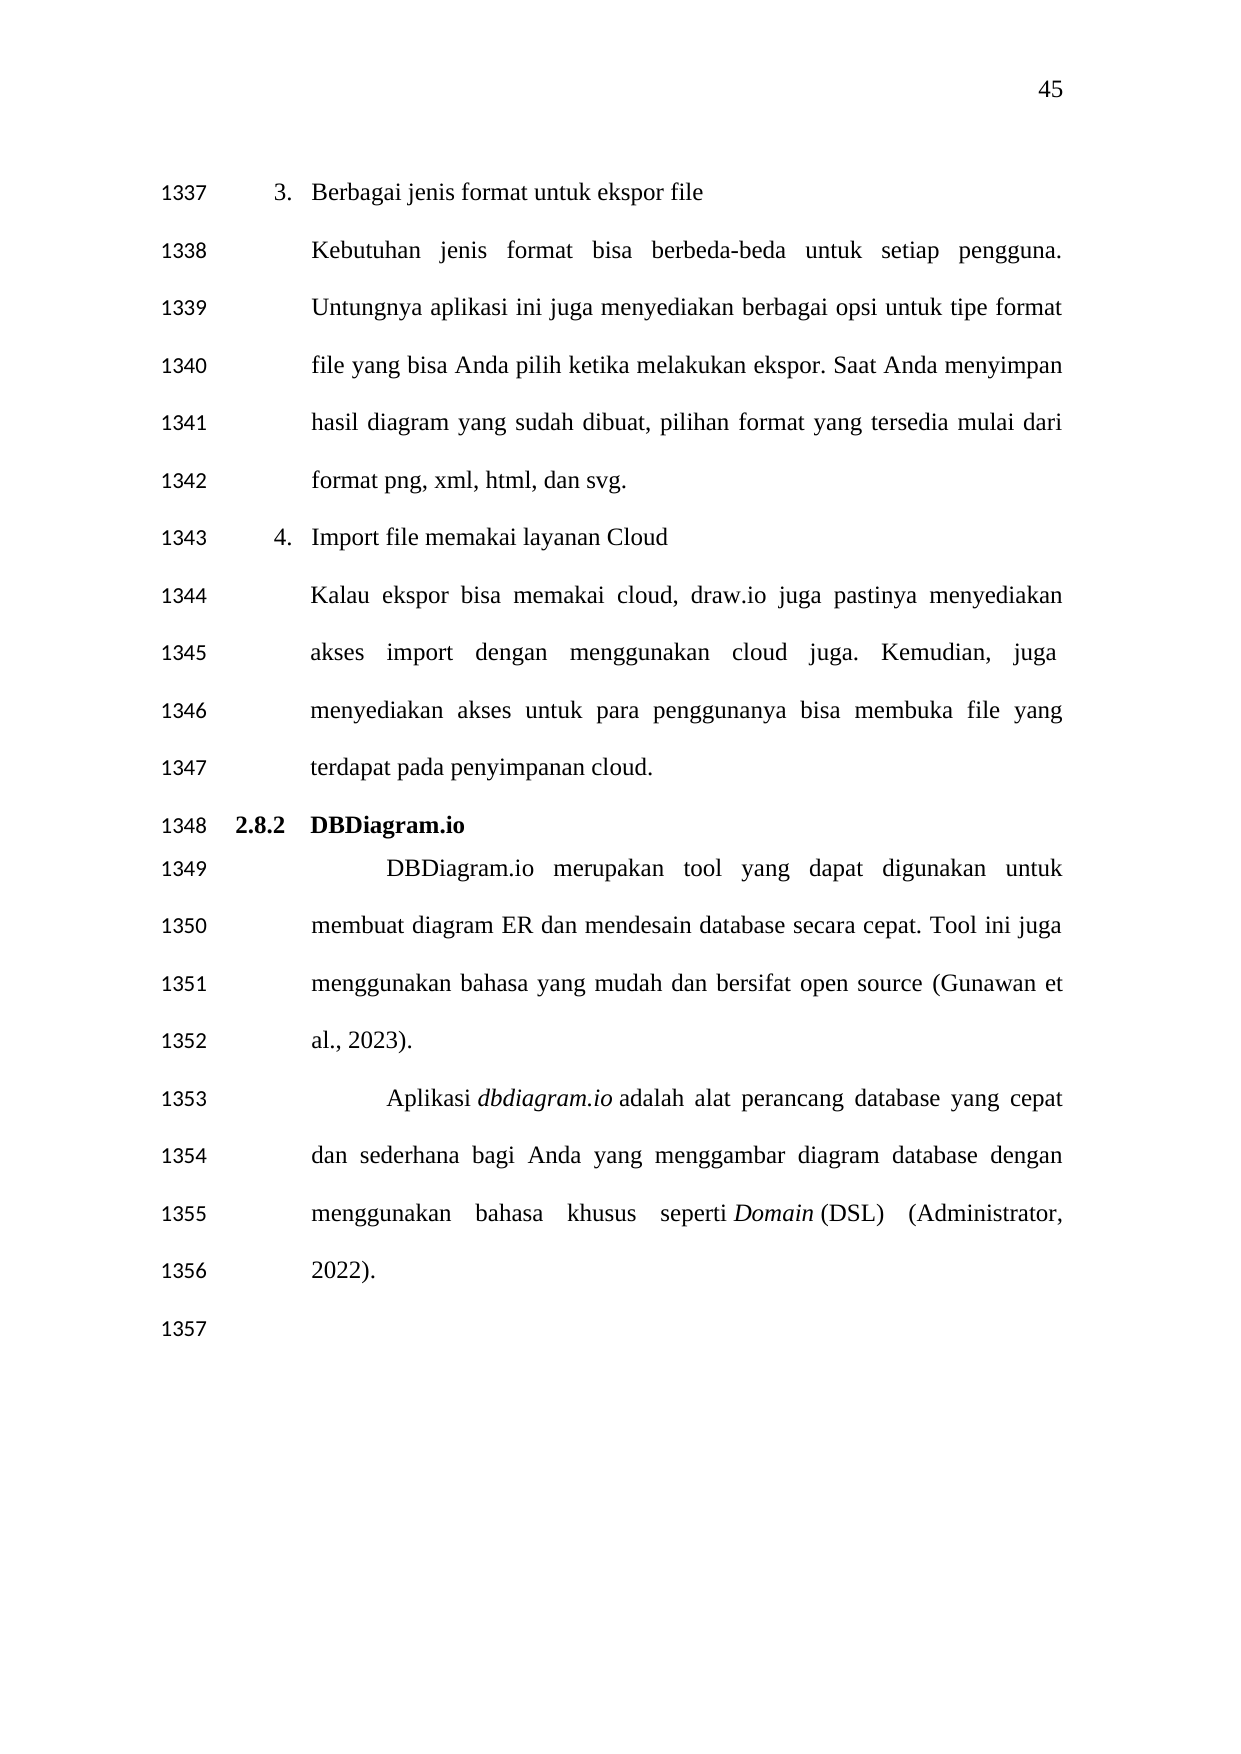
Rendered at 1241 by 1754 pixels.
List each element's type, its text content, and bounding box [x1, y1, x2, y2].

subtitle DBDiagram.io [235, 810, 1063, 838]
text DBDiagram.io merupakan tool yang dapat digunakan untuk membuat diagram ER dan mendesain database secara cepat. Tool ini juga menggunakan bahasa yang mudah dan bersifat open source . [311, 853, 1063, 1054]
text Aplikasi dbdiagram.io adalah alat perancang database yang cepat dan sederhana bagi Anda yang menggambar diagram database dengan menggunakan bahasa khusus seperti Domain (DSL) . [311, 1083, 1063, 1284]
text Kalau ekspor bisa memakai cloud, draw.io juga pastinya menyediakan akses import dengan menggunakan cloud juga. Kemudian, juga menyediakan akses untuk para penggunanya bisa membuka file yang terdapat pada penyimpanan cloud. [310, 580, 1063, 781]
list Import file memakai layanan Cloud [274, 522, 1063, 551]
text Kebutuhan jenis format bisa berbeda-beda untuk setiap pengguna. Untungnya aplikasi ini juga menyediakan berbagai opsi untuk tipe format file yang bisa Anda pilih ketika melakukan ekspor. Saat Anda menyimpan hasil diagram yang sudah dibuat, pilihan format yang tersedia mulai dari format png, xml, html, dan svg. [311, 235, 1063, 493]
list Berbagai jenis format untuk ekspor file [274, 177, 1063, 206]
